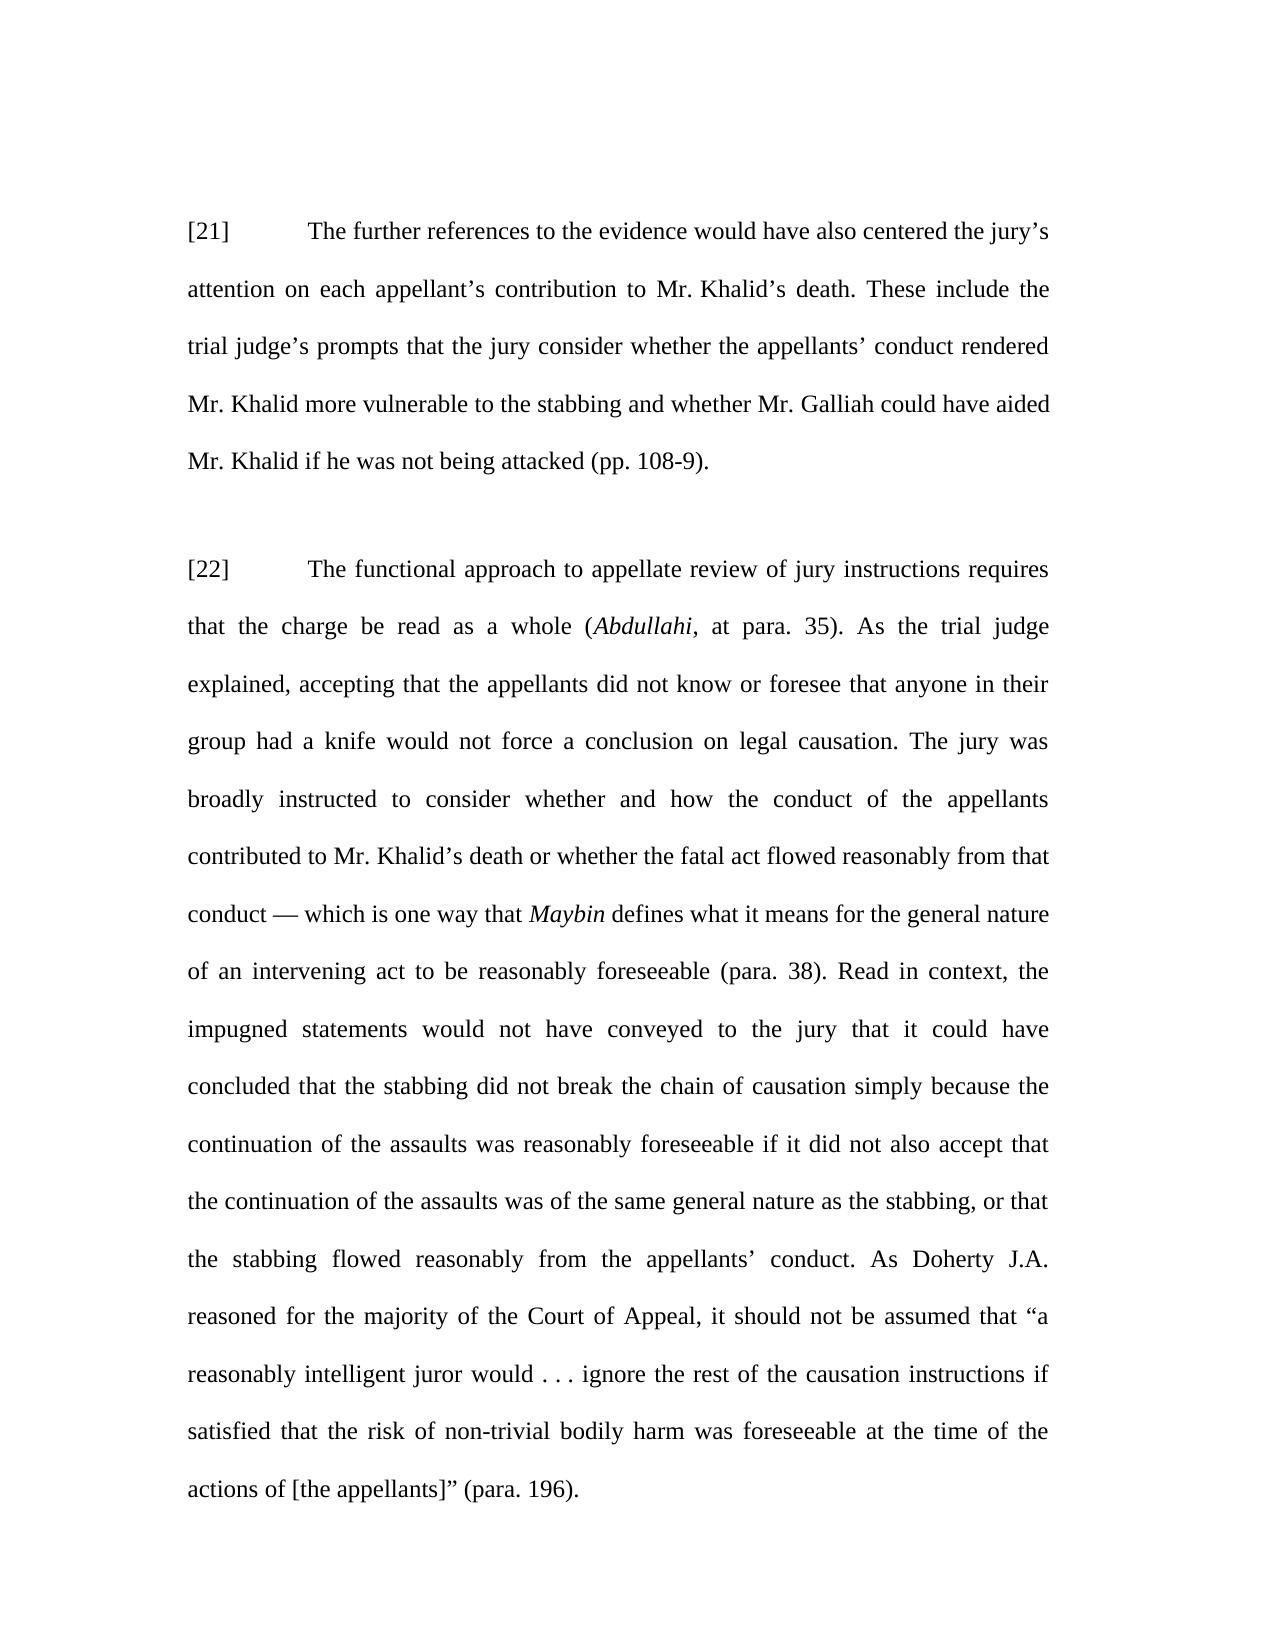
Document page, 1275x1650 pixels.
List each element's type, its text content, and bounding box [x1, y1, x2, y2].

text The further references to the evidence would have also centered the jury’s attention on each appellant’s contribution to Mr. Khalid’s death. These include the trial judge’s prompts that the jury consider whether the appellants’ conduct rendered Mr. Khalid more vulnerable to the stabbing and whether Mr. Galliah could have aided Mr. Khalid if he was not being attacked (pp. 108-9). [187, 216, 1050, 475]
text The functional approach to appellate review of jury instructions requires that the charge be read as a whole (Abdullahi, at para. 35). As the trial judge explained, accepting that the appellants did not know or foresee that anyone in their group had a knife would not force a conclusion on legal causation. The jury was broadly instructed to consider whether and how the conduct of the appellants contributed to Mr. Khalid’s death or whether the fatal act flowed reasonably from that conduct — which is one way that Maybin defines what it means for the general nature of an intervening act to be reasonably foreseeable (para. 38). Read in context, the impugned statements would not have conveyed to the jury that it could have concluded that the stabbing did not break the chain of causation simply because the continuation of the assaults was reasonably foreseeable if it did not also accept that the continuation of the assaults was of the same general nature as the stabbing, or that the stabbing flowed reasonably from the appellants’ conduct. As Doherty J.A. reasoned for the majority of the Court of Appeal, it should not be assumed that “a reasonably intelligent juror would . . . ignore the rest of the causation instructions if satisfied that the risk of non-trivial bodily harm was foreseeable at the time of the actions of [the appellants]” (para. 196). [187, 554, 1050, 1503]
